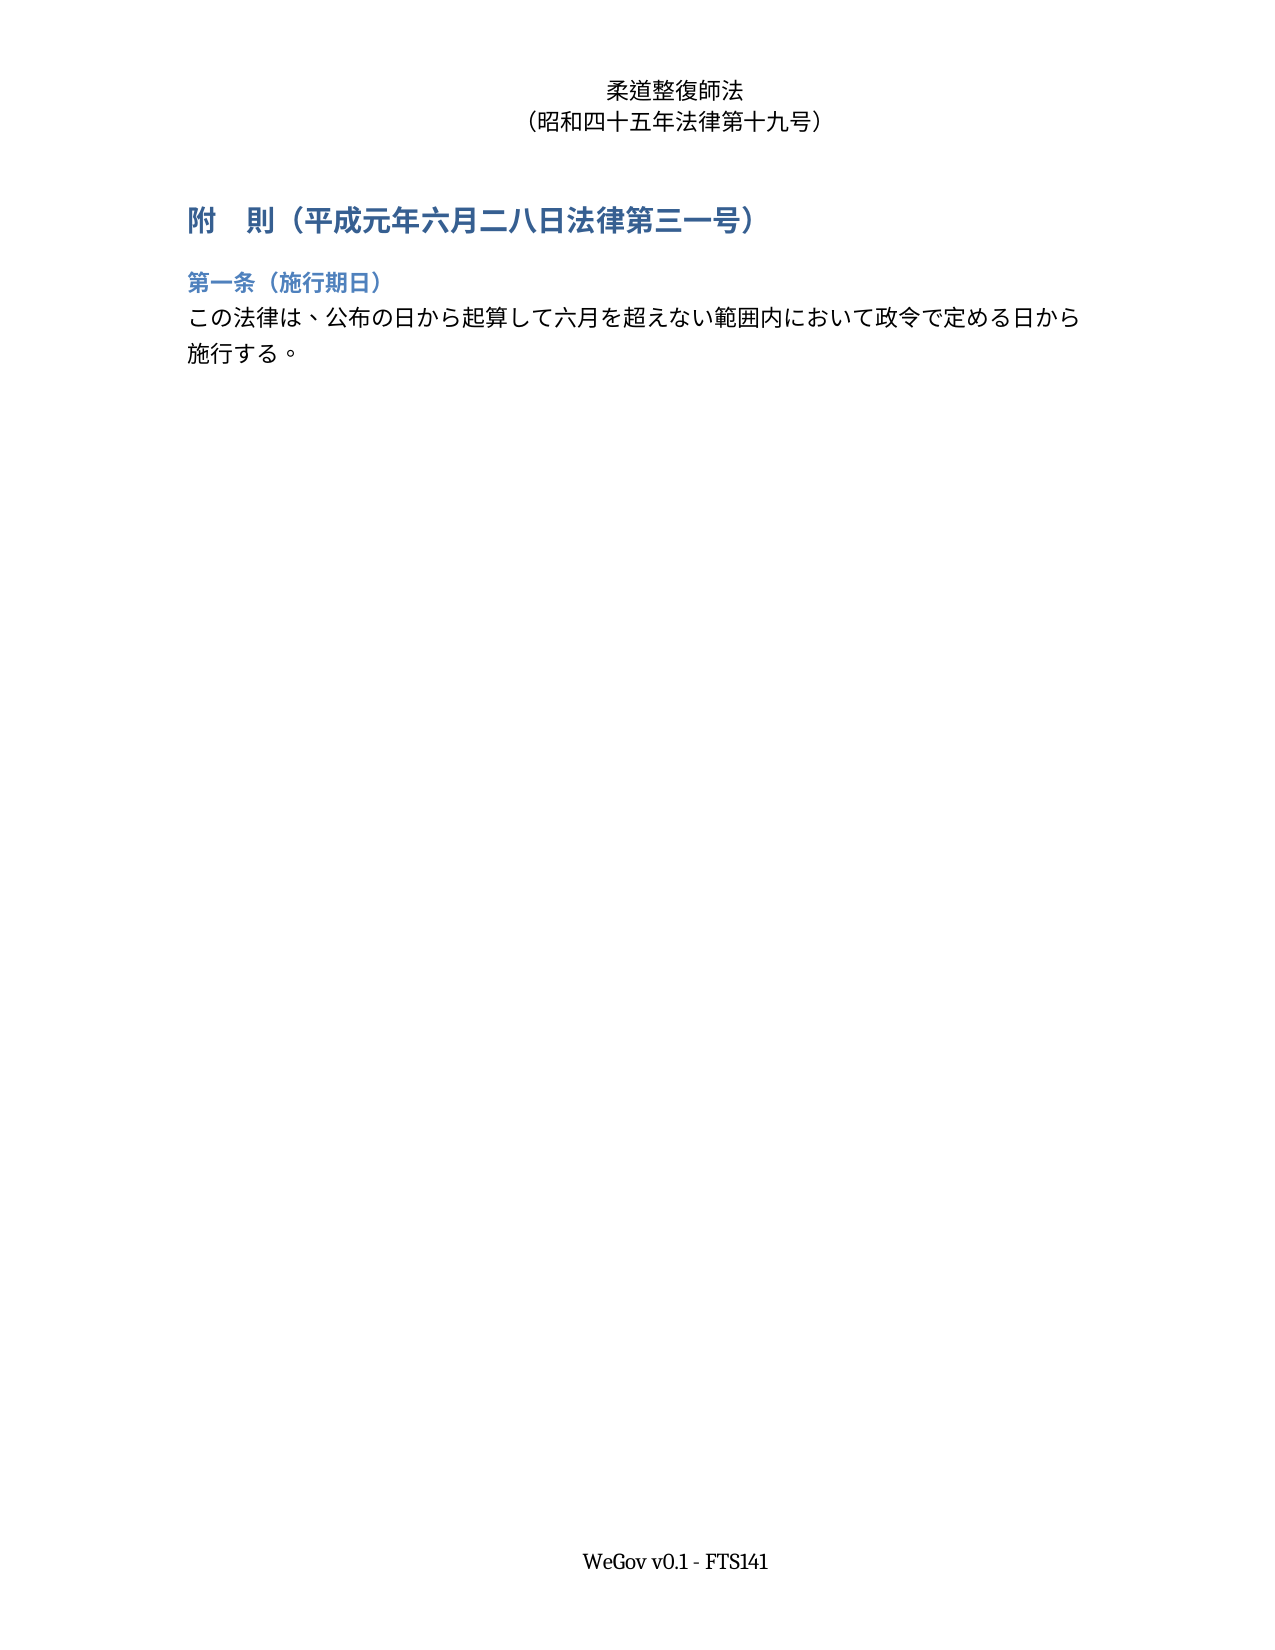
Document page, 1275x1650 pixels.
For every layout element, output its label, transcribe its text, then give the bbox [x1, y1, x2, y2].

text この法律は、公布の日から起算して六月を超えない範囲内において政令で定める日から施行する。 [187, 302, 1087, 369]
subtitle 附 則（平成元年六月二八日法律第三一号） [187, 200, 1087, 240]
subtitle 第一条（施行期日） [187, 266, 1087, 298]
